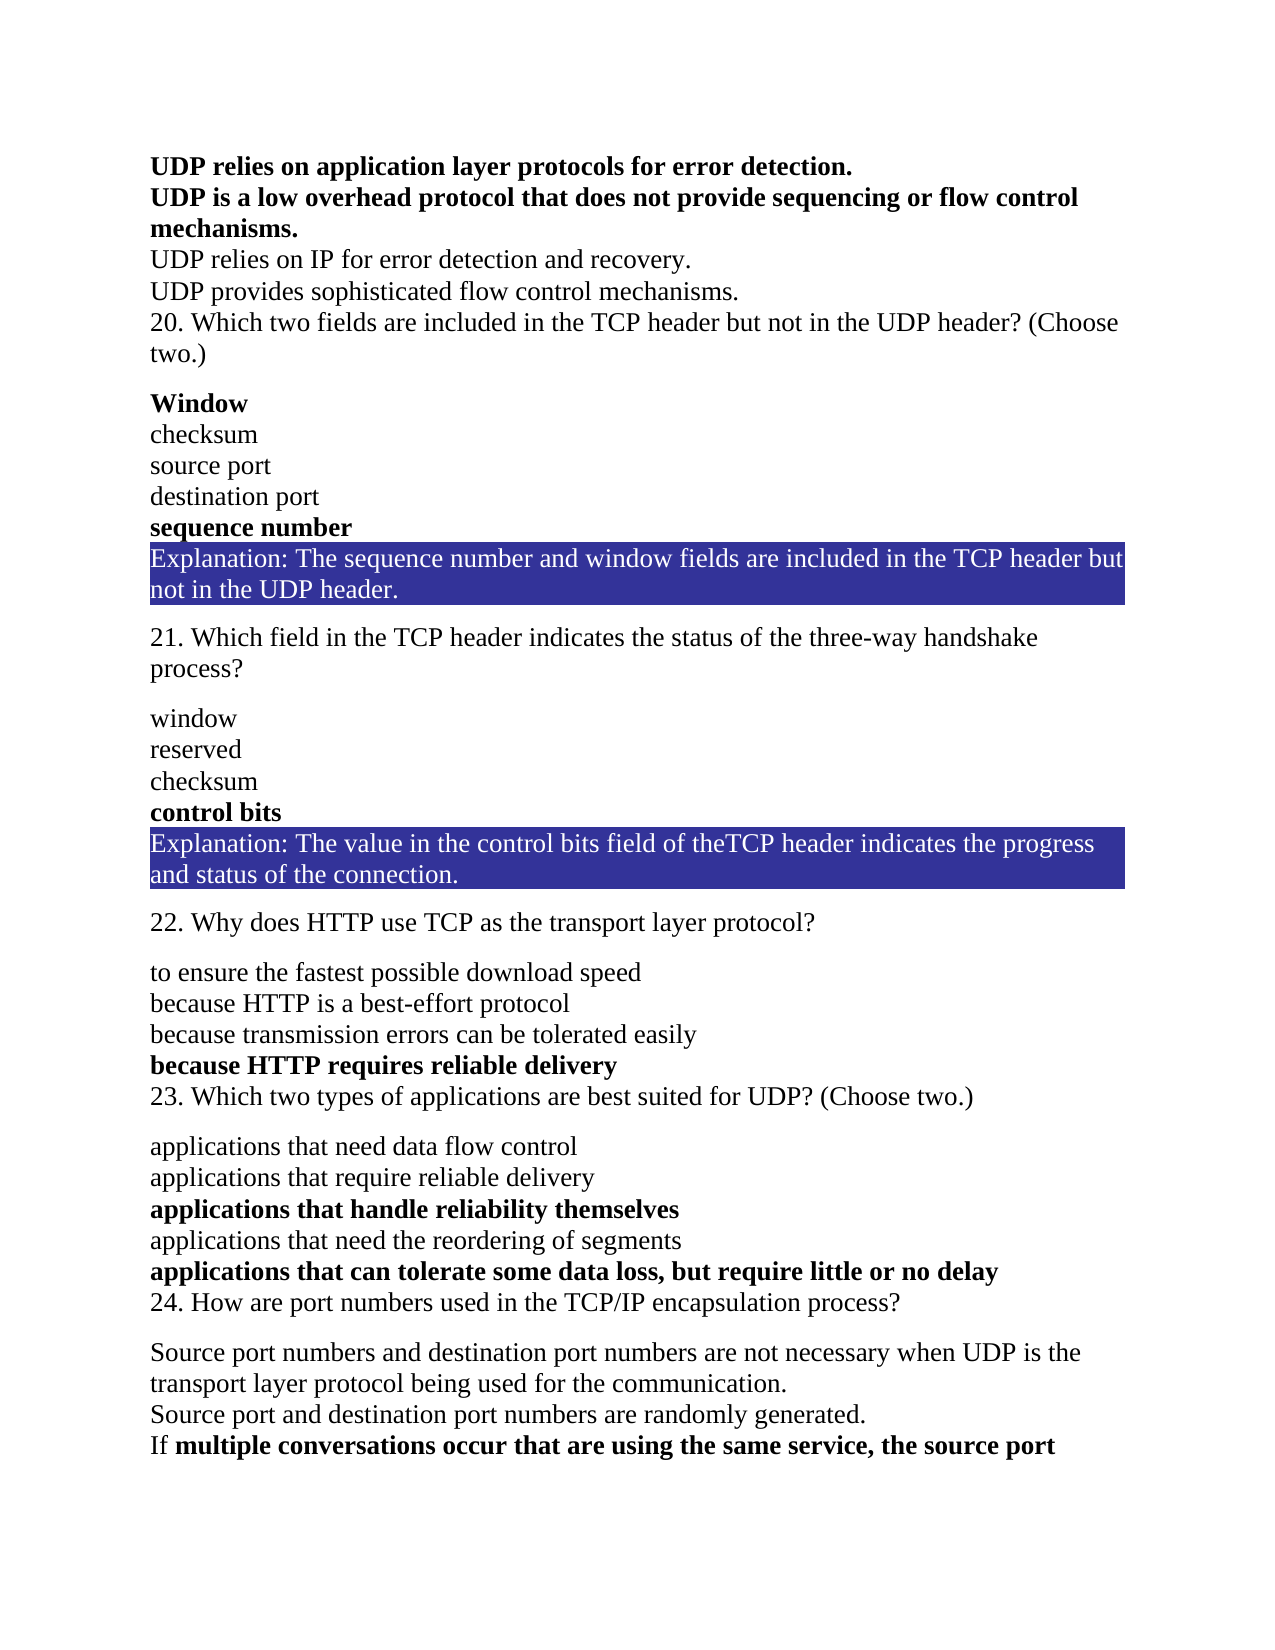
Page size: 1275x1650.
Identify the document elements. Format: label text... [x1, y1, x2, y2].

text Explanation: The sequence number and window fields are included in the TCP header but not in the UDP header. [150, 542, 1125, 605]
text applications that need data flow control applications that require reliable delivery applications that handle reliability themselves applications that need the reordering of segments applications that can tolerate some data loss, but require little or no delay [150, 1130, 1125, 1286]
text 22. Why does HTTP use TCP as the transport layer protocol? [150, 906, 1125, 937]
text 24. How are port numbers used in the TCP/IP encapsulation process? [150, 1286, 1125, 1317]
text 20. Which two fields are included in the TCP header but not in the UDP header? (Choose two.) [150, 306, 1125, 368]
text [150, 1336, 1125, 1461]
text 23. Which two types of applications are best suited for UDP? (Choose two.) [150, 1081, 1125, 1112]
text window reserved checksum control bits [150, 702, 1125, 827]
text 21. Which field in the TCP header indicates the status of the three-way handshake process? [150, 621, 1125, 684]
text Window checksum source port destination port sequence number [150, 387, 1125, 542]
text Explanation: The value in the control bits field of theTCP header indicates the progress and status of the connection. [150, 827, 1125, 889]
text to ensure the fastest possible download speed because HTTP is a best-effort protocol because transmission errors can be tolerated easily because HTTP requires reliable delivery [150, 956, 1125, 1081]
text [150, 150, 1125, 306]
